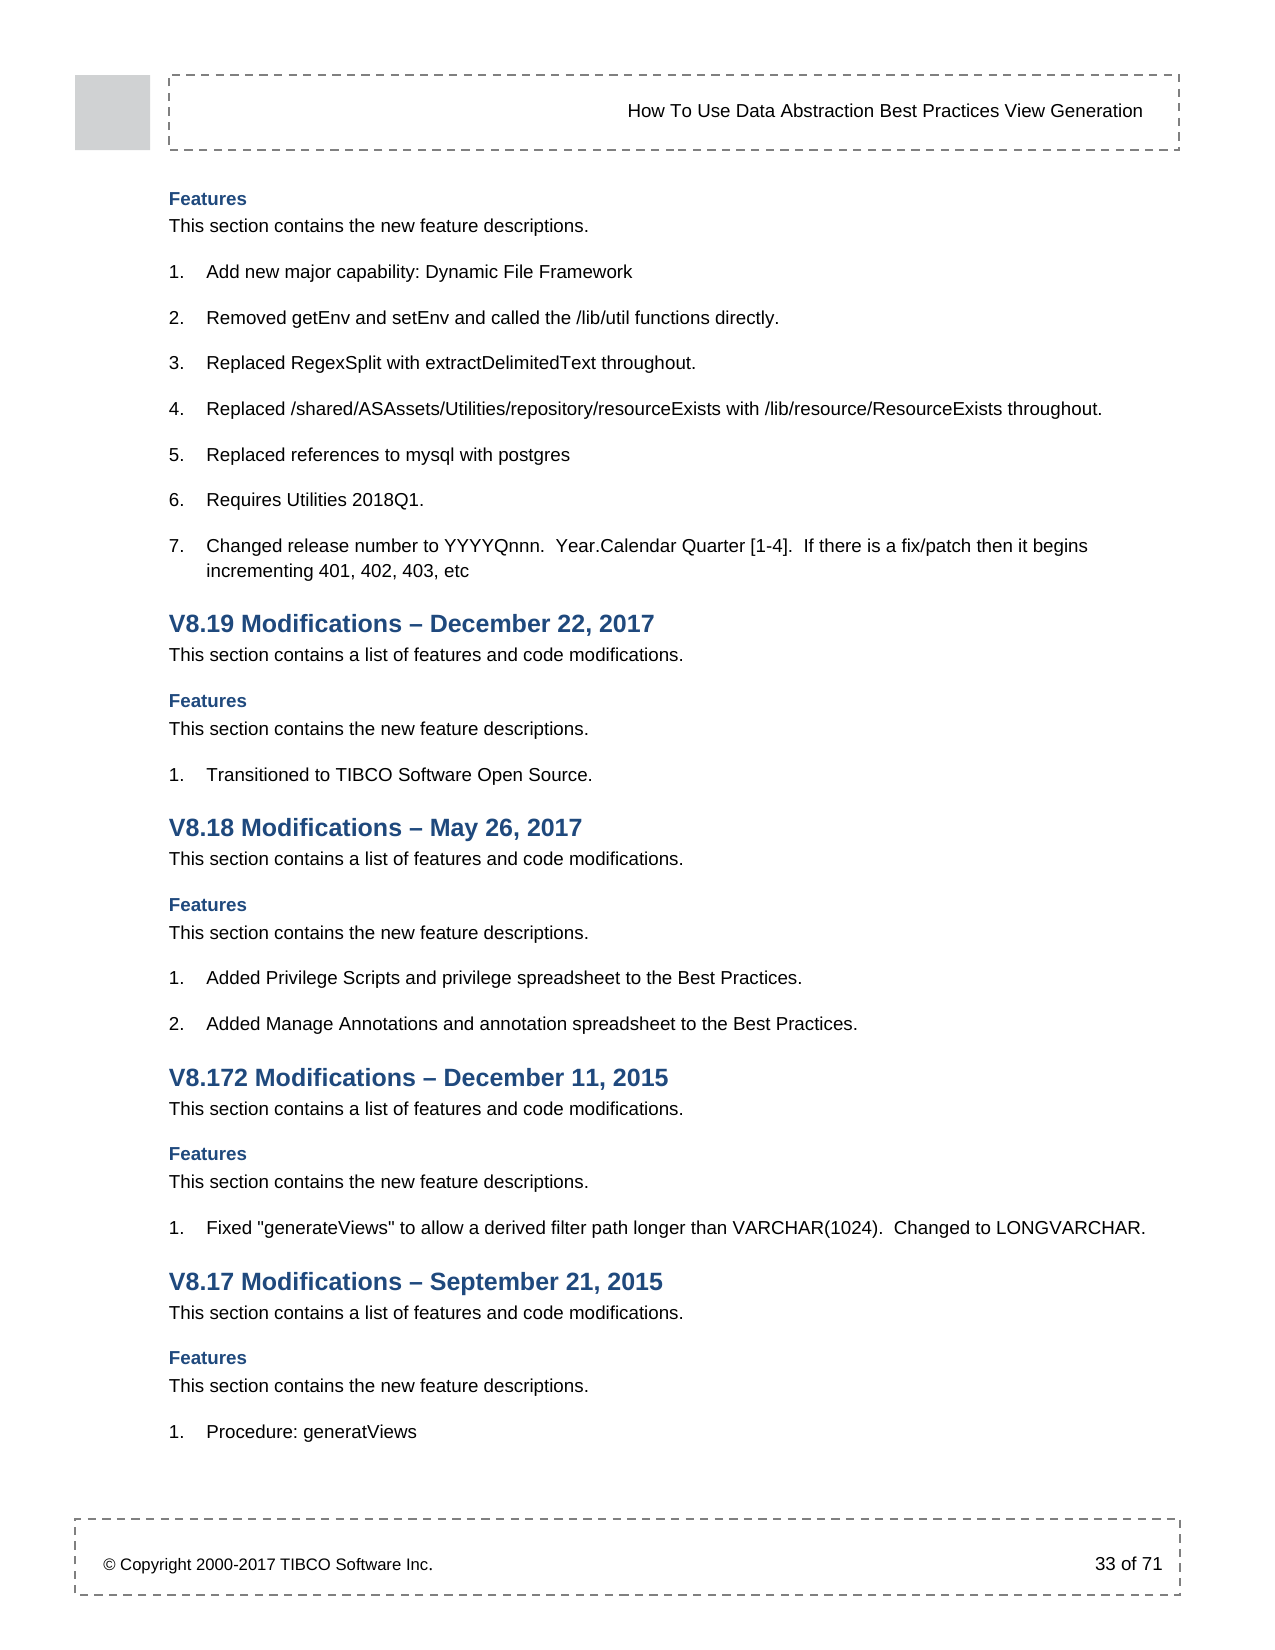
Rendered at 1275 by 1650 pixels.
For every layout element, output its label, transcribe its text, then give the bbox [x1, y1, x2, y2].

list Added Privilege Scripts and privilege spreadsheet to the Best Practices. [169, 967, 1161, 989]
text This section contains a list of features and code modifications. [169, 848, 1161, 870]
subtitle Features [169, 1143, 1162, 1165]
subtitle V8.18 Modifications – May 26, 2017 [169, 813, 1162, 842]
list Transitioned to TIBCO Software Open Source. [169, 763, 1161, 785]
subtitle Features [169, 187, 1162, 209]
list Changed release number to YYYYQnnn. Year.Calendar Quarter [1-4]. If there is a fix/patch then it begins incrementing 401, 402, 403, etc [169, 535, 1161, 581]
subtitle V8.172 Modifications – December 11, 2015 [169, 1063, 1162, 1091]
subtitle V8.19 Modifications – December 22, 2017 [169, 609, 1162, 638]
text This section contains the new feature descriptions. [169, 215, 1161, 237]
list Removed getEnv and setEnv and called the /lib/util functions directly. [169, 307, 1161, 328]
text This section contains a list of features and code modifications. [169, 1098, 1161, 1119]
text This section contains a list of features and code modifications. [169, 1301, 1161, 1323]
list Replaced RegexSplit with extractDelimitedText throughout. [169, 352, 1161, 374]
subtitle V8.17 Modifications – September 21, 2015 [169, 1266, 1162, 1295]
text This section contains the new feature descriptions. [169, 1171, 1161, 1193]
list Add new major capability: Dynamic File Framework [169, 261, 1161, 282]
list Added Manage Annotations and annotation spreadsheet to the Best Practices. [169, 1013, 1161, 1034]
list Procedure: generatViews [169, 1421, 1161, 1442]
subtitle Features [169, 894, 1162, 915]
text This section contains the new feature descriptions. [169, 1375, 1161, 1396]
list Replaced /shared/ASAssets/Utilities/repository/resourceExists with /lib/resource/ResourceExists throughout. [169, 398, 1161, 419]
list Fixed "generateViews" to allow a derived filter path longer than VARCHAR(1024). Changed to LONGVARCHAR. [169, 1217, 1161, 1238]
subtitle Features [169, 1347, 1162, 1369]
list Replaced references to mysql with postgres [169, 443, 1161, 465]
text This section contains the new feature descriptions. [169, 922, 1161, 943]
list Requires Utilities 2018Q1. [169, 489, 1161, 511]
subtitle Features [169, 690, 1162, 711]
text This section contains a list of features and code modifications. [169, 644, 1161, 666]
text This section contains the new feature descriptions. [169, 718, 1161, 739]
